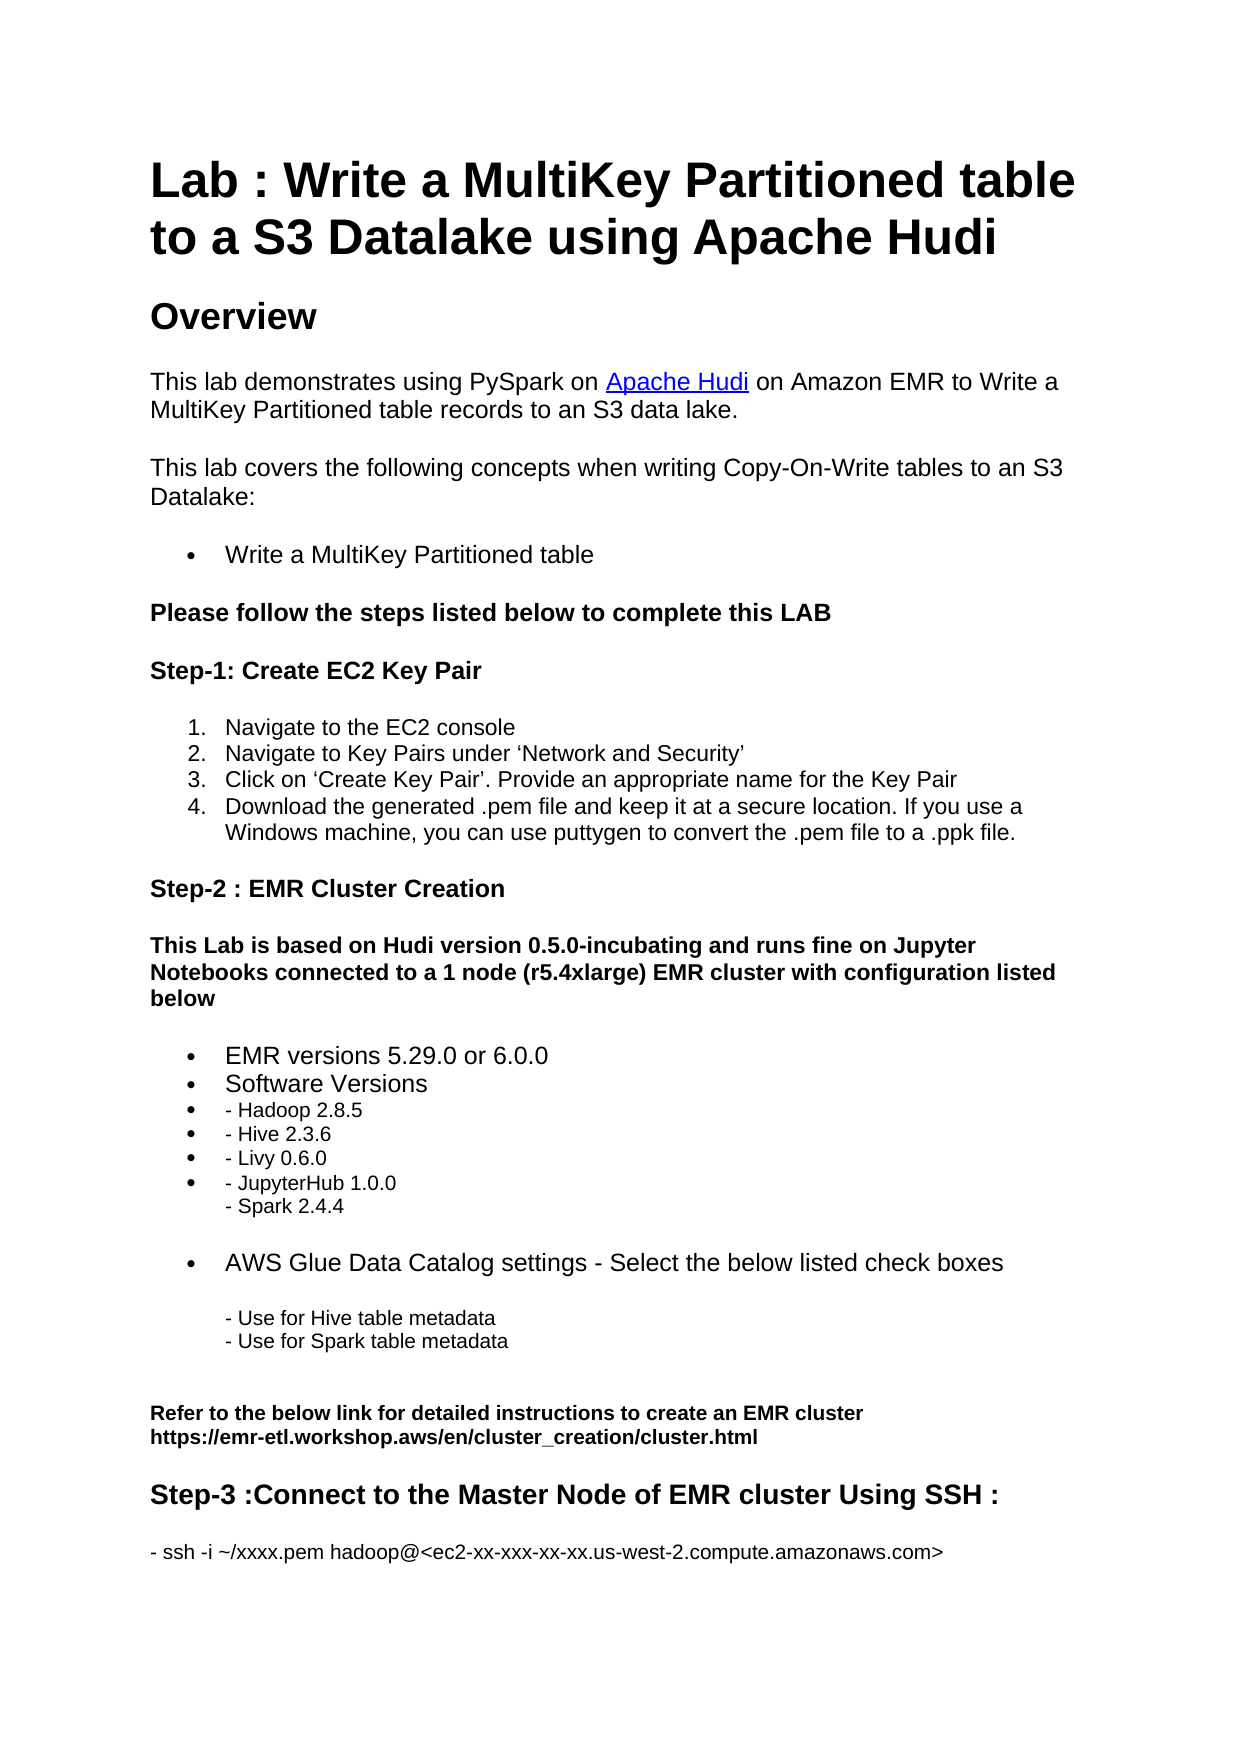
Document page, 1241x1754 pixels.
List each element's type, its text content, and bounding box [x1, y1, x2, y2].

list Navigate to Key Pairs under ‘Network and Security’ [187, 740, 1090, 766]
text - Spark 2.4.4 [225, 1194, 1090, 1218]
subtitle Overview [150, 294, 1090, 337]
list EMR versions 5.29.0 or 6.0.0 [187, 1041, 1090, 1069]
text - Use for Hive table metadata [225, 1305, 1090, 1329]
text This Lab is based on Hudi version 0.5.0-incubating and runs fine on Jupyter Notebooks connected to a 1 node (r5.4xlarge) EMR cluster with configuration listed below [150, 932, 1090, 1011]
text This lab demonstrates using PySpark on Apache Hudi on Amazon EMR to Write a MultiKey Partitioned table records to an S3 data lake. [150, 366, 1090, 424]
text Step-2 : EMR Cluster Creation [150, 874, 1090, 903]
list - Hive 2.3.6 [187, 1122, 1090, 1146]
text Step-1: Create EC2 Key Pair [150, 656, 1090, 684]
text - ssh -i ~/xxxx.pem hadoop@<ec2-xx-xxx-xx-xx.us-west-2.compute.amazonaws.com> [150, 1540, 1090, 1564]
text Step-3 :Connect to the Master Node of EMR cluster Using SSH : [150, 1478, 1090, 1511]
text Refer to the below link for detailed instructions to create an EMR cluster [150, 1401, 1090, 1425]
list - JupyterHub 1.0.0 [187, 1170, 1090, 1194]
list Download the generated .pem file and keep it at a secure location. If you use a Windows machine, you can use puttygen to convert the .pem file to a .ppk file. [187, 793, 1090, 845]
list - Livy 0.6.0 [187, 1146, 1090, 1170]
list AWS Glue Data Catalog settings - Select the below listed check boxes [187, 1247, 1090, 1276]
list Write a MultiKey Partitioned table [187, 540, 1090, 568]
list - Hadoop 2.8.5 [187, 1098, 1090, 1122]
subtitle Lab : Write a MultiKey Partitioned table to a S3 Datalake using Apache Hudi [150, 150, 1090, 265]
text This lab covers the following concepts when writing Copy-On-Write tables to an S3 Datalake: [150, 453, 1090, 511]
text - Use for Spark table metadata [225, 1329, 1090, 1353]
list Software Versions [187, 1069, 1090, 1098]
text Please follow the steps listed below to complete this LAB [150, 598, 1090, 626]
list Navigate to the EC2 console [187, 713, 1090, 740]
list Click on ‘Create Key Pair’. Provide an appropriate name for the Key Pair [187, 766, 1090, 793]
text https://emr-etl.workshop.aws/en/cluster_creation/cluster.html [150, 1425, 1090, 1449]
